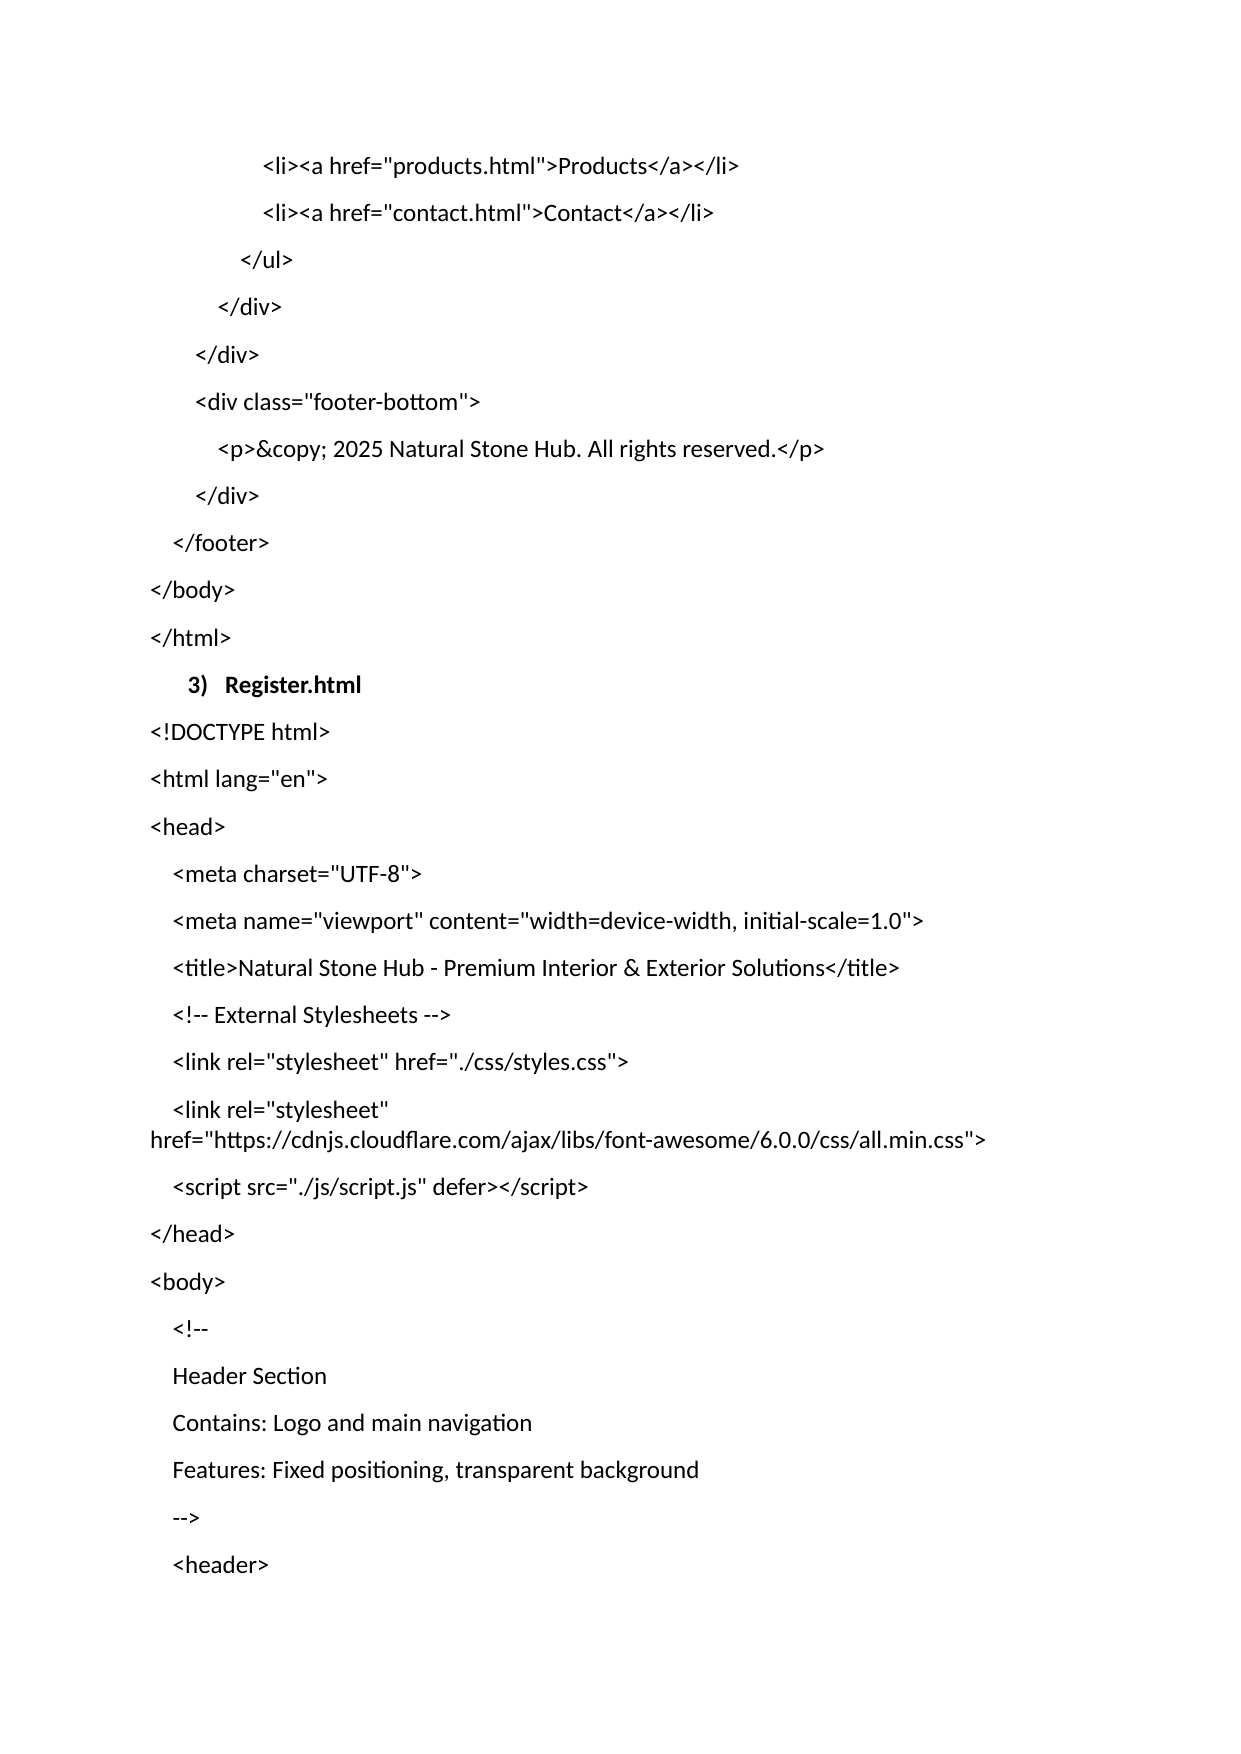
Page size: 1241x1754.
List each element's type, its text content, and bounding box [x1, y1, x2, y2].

text <head> [150, 811, 1090, 841]
text <!DOCTYPE html> [150, 716, 1090, 747]
text --> [150, 1502, 1090, 1532]
text </div> [150, 339, 1090, 369]
text <html lang="en"> [150, 763, 1090, 794]
text <li><a href="products.html">Products</a></li> [150, 150, 1090, 181]
text <meta charset="UTF-8"> [150, 858, 1090, 888]
text <script src="./js/script.js" defer></script> [150, 1171, 1090, 1202]
text Contains: Logo and main navigation [150, 1407, 1090, 1438]
text </div> [150, 480, 1090, 511]
text <title>Natural Stone Hub - Premium Interior & Exterior Solutions</title> [150, 952, 1090, 983]
text </div> [150, 292, 1090, 322]
text </html> [150, 622, 1090, 652]
text </body> [150, 575, 1090, 605]
text <!-- External Stylesheets --> [150, 999, 1090, 1030]
text <meta name="viewport" content="width=device-width, initial-scale=1.0"> [150, 905, 1090, 936]
text </head> [150, 1219, 1090, 1249]
text <!-- [150, 1313, 1090, 1343]
list Register.html [187, 669, 1090, 699]
text <body> [150, 1266, 1090, 1296]
text <header> [150, 1549, 1090, 1579]
text <li><a href="contact.html">Contact</a></li> [150, 197, 1090, 228]
text </ul> [150, 244, 1090, 275]
text <div class="footer-bottom"> [150, 386, 1090, 416]
text <link rel="stylesheet" href="./css/styles.css"> [150, 1047, 1090, 1077]
text <p>&copy; 2025 Natural Stone Hub. All rights reserved.</p> [150, 433, 1090, 464]
text <link rel="stylesheet" href="https://cdnjs.cloudflare.com/ajax/libs/font-awesome/6.0.0/css/all.min.css"> [150, 1094, 1090, 1155]
text Header Section [150, 1360, 1090, 1391]
text </footer> [150, 527, 1090, 558]
text Features: Fixed positioning, transparent background [150, 1454, 1090, 1485]
